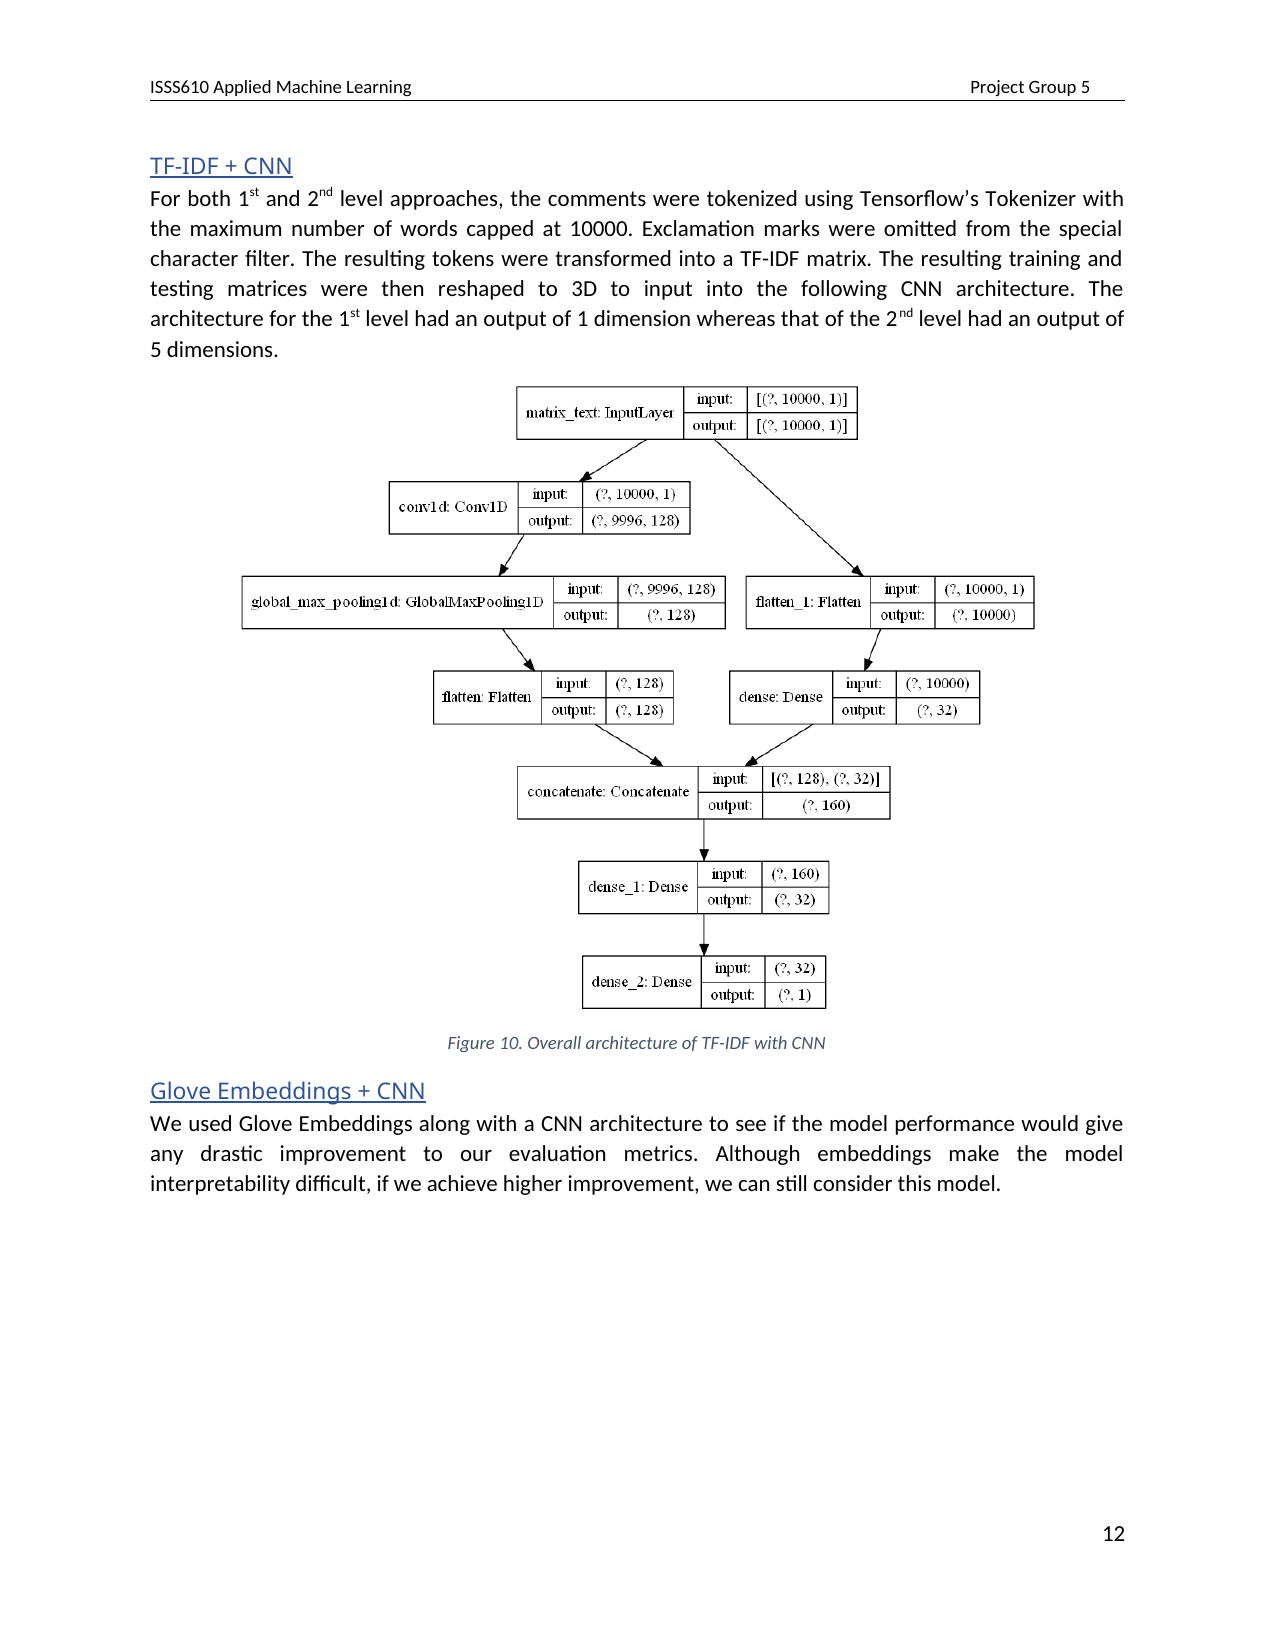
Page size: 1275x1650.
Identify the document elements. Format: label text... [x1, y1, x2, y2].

text For both 1st and 2nd level approaches, the comments were tokenized using Tensorflow’s Tokenizer with the maximum number of words capped at 10000. Exclamation marks were omitted from the special character filter. The resulting tokens were transformed into a TF-IDF matrix. The resulting training and testing matrices were then reshaped to 3D to input into the following CNN architecture. The architecture for the 1st level had an output of 1 dimension whereas that of the 2nd level had an output of 5 dimensions. [150, 184, 1125, 363]
subtitle Glove Embeddings + CNN [150, 1075, 1125, 1106]
subtitle TF-IDF + CNN [150, 150, 1125, 181]
text We used Glove Embeddings along with a CNN architecture to see if the model performance would give any drastic improvement to our evaluation metrics. Although embeddings make the model interpretability difficult, if we achieve higher improvement, we can still consider this model. [150, 1109, 1125, 1197]
picture [237, 381, 1038, 1013]
